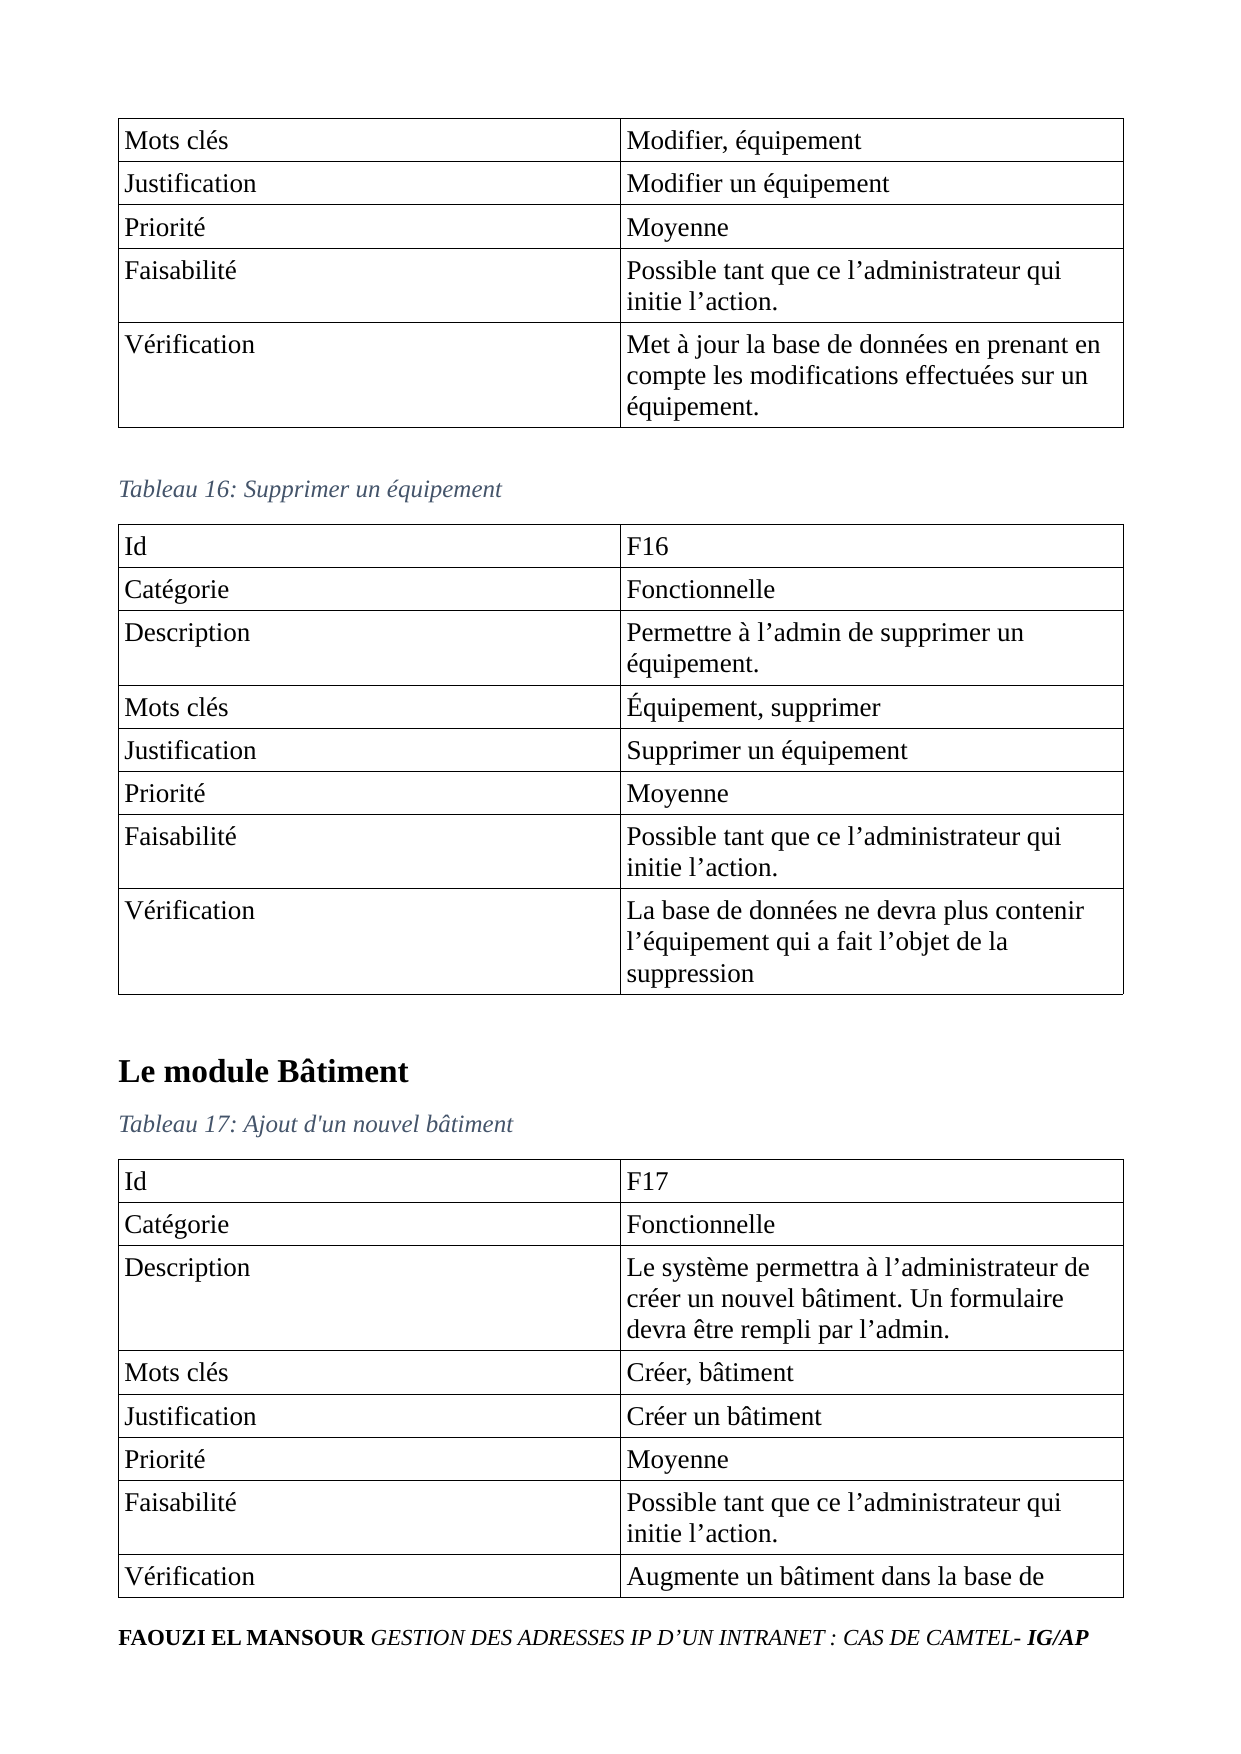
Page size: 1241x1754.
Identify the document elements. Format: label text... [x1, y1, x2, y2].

table_cell Catégorie [119, 568, 620, 610]
table_cell Possible tant que ce l’administrateur qui initie l’action. [621, 815, 1123, 888]
table_cell Faisabilité [119, 1481, 620, 1554]
table_cell La base de données ne devra plus contenir l’équipement qui a fait l’objet de la suppression [621, 889, 1123, 993]
table_cell Vérification [119, 323, 620, 427]
table_cell Description [119, 1246, 620, 1350]
table_cell Faisabilité [119, 815, 620, 888]
table_cell Moyenne [621, 1438, 1123, 1480]
table_cell Moyenne [621, 205, 1123, 247]
table_cell Met à jour la base de données en prenant en compte les modifications effectuées sur un équipement. [621, 323, 1123, 427]
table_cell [621, 1555, 1123, 1597]
table_cell Permettre à l’admin de supprimer un équipement. [621, 611, 1123, 684]
table_cell Modifier un équipement [621, 162, 1123, 204]
table_cell Fonctionnelle [621, 1203, 1123, 1245]
table_cell Faisabilité [119, 249, 620, 322]
table_cell Justification [119, 729, 620, 771]
table_cell Le système permettra à l’administrateur de créer un nouvel bâtiment. Un formulaire devra être rempli par l’admin. [621, 1246, 1123, 1350]
table_cell Moyenne [621, 772, 1123, 814]
table_cell Équipement, supprimer [621, 686, 1123, 728]
table_cell Possible tant que ce l’administrateur qui initie l’action. [621, 249, 1123, 322]
table_cell Description [119, 611, 620, 684]
table_header Id [119, 1160, 620, 1202]
table_cell Mots clés [119, 1351, 620, 1393]
table_cell Mots clés [119, 686, 620, 728]
table_cell Possible tant que ce l’administrateur qui initie l’action. [621, 1481, 1123, 1554]
table_cell Justification [119, 162, 620, 204]
table_header F17 [621, 1160, 1123, 1202]
table_cell Vérification [119, 889, 620, 993]
table_header Id [119, 525, 620, 567]
text Le module Bâtiment [118, 1052, 1122, 1090]
table_cell Priorité [119, 1438, 620, 1480]
table_cell Créer, bâtiment [621, 1351, 1123, 1393]
table_cell Modifier, équipement [621, 119, 1123, 161]
table_cell Justification [119, 1395, 620, 1437]
table_cell Fonctionnelle [621, 568, 1123, 610]
text Tableau 17: Ajout d'un nouvel bâtiment [118, 1109, 1122, 1138]
table_cell Priorité [119, 772, 620, 814]
table_cell Priorité [119, 205, 620, 247]
table_cell Vérification [119, 1555, 620, 1597]
text Tableau 16: Supprimer un équipement [118, 474, 1122, 503]
table_cell Supprimer un équipement [621, 729, 1123, 771]
table_cell Mots clés [119, 119, 620, 161]
table_cell Catégorie [119, 1203, 620, 1245]
table_cell Créer un bâtiment [621, 1395, 1123, 1437]
table_header F16 [621, 525, 1123, 567]
